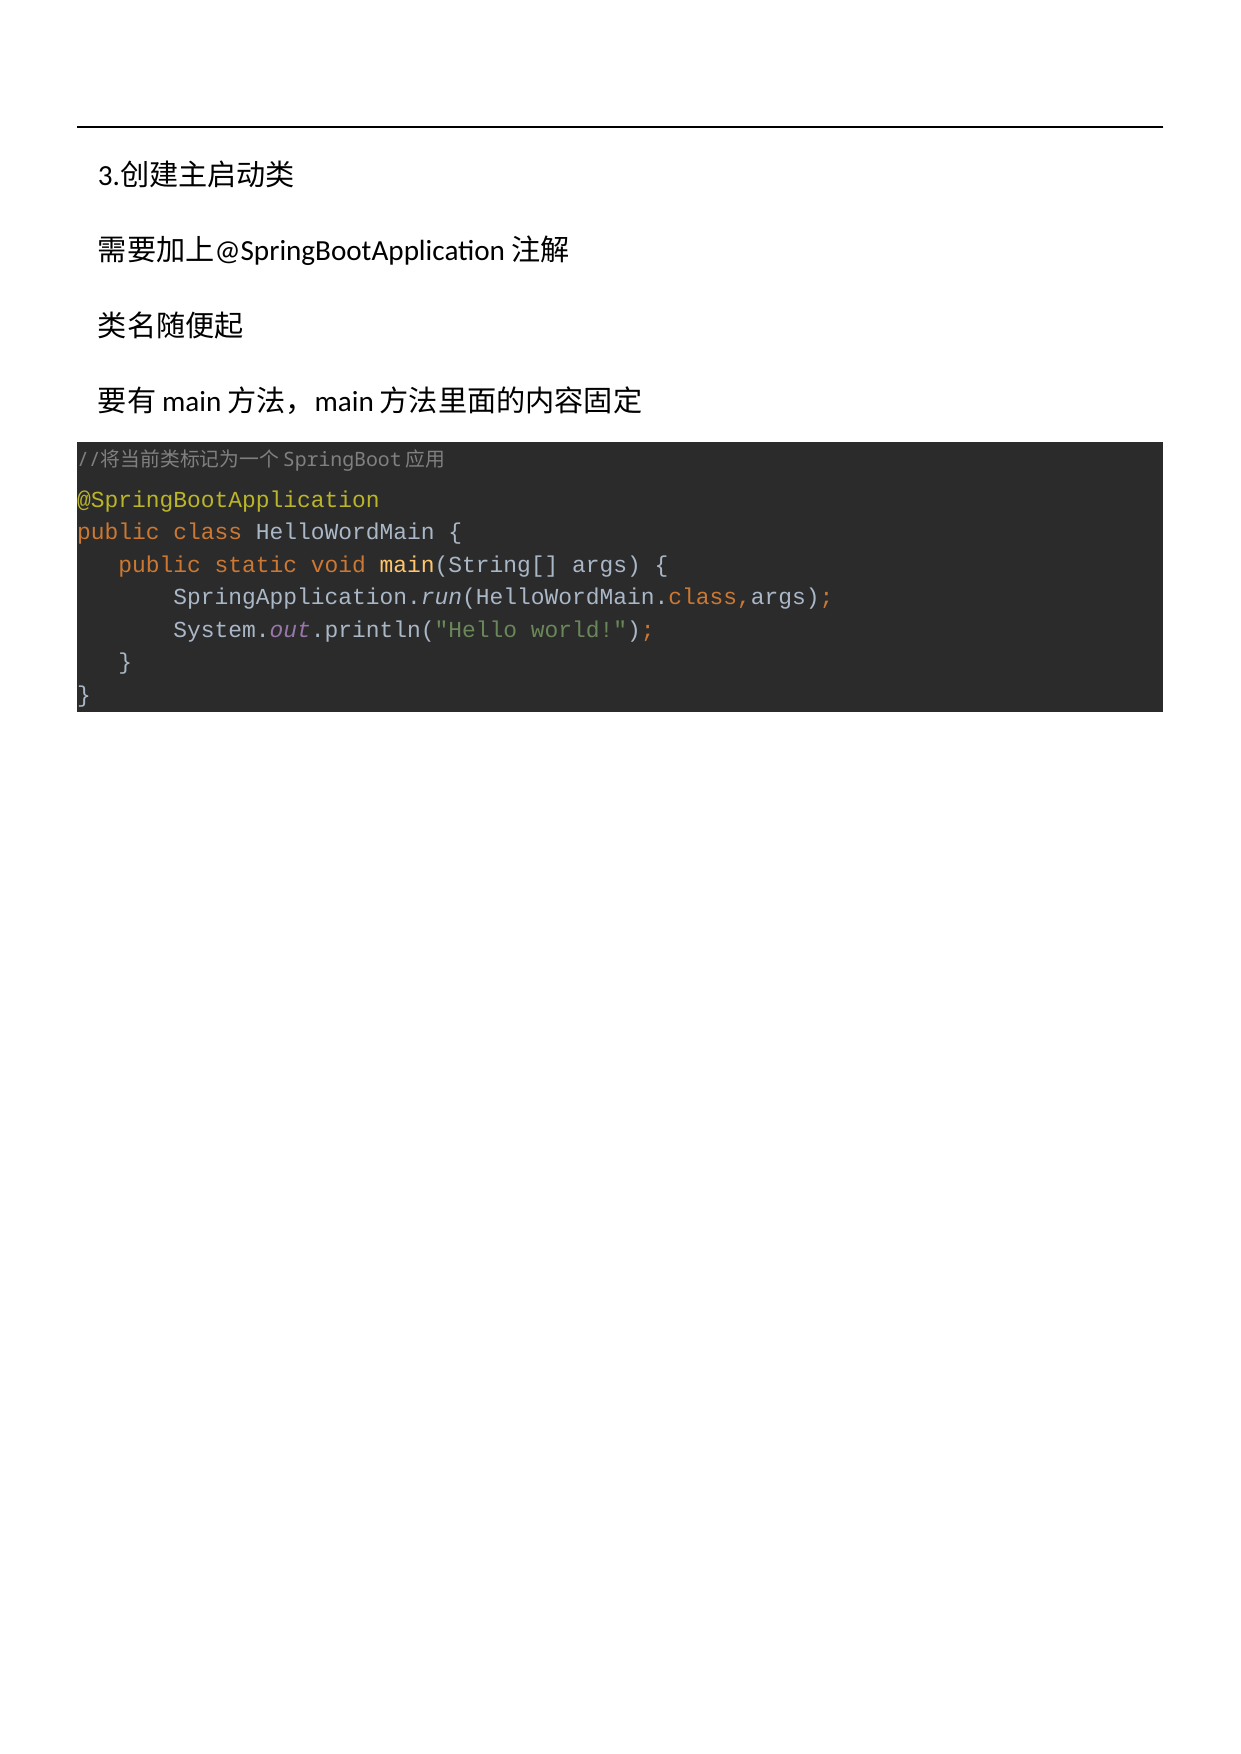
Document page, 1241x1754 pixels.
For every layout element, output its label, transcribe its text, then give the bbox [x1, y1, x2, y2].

text 3.创建主启动类 [77, 140, 1163, 205]
text 类名随便起 [77, 291, 1163, 356]
text 需要加上@SpringBootApplication注解 [77, 216, 1163, 281]
text 要有main方法，main方法里面的内容固定 [77, 366, 1163, 431]
text //将当前类标记为一个SpringBoot应用 [77, 442, 1163, 474]
text @SpringBootApplication public class HelloWordMain { public static void main(String[] args) { SpringApplication.run(HelloWordMain.class,args); System.out.println("Hello world!"); } } [77, 485, 1163, 712]
